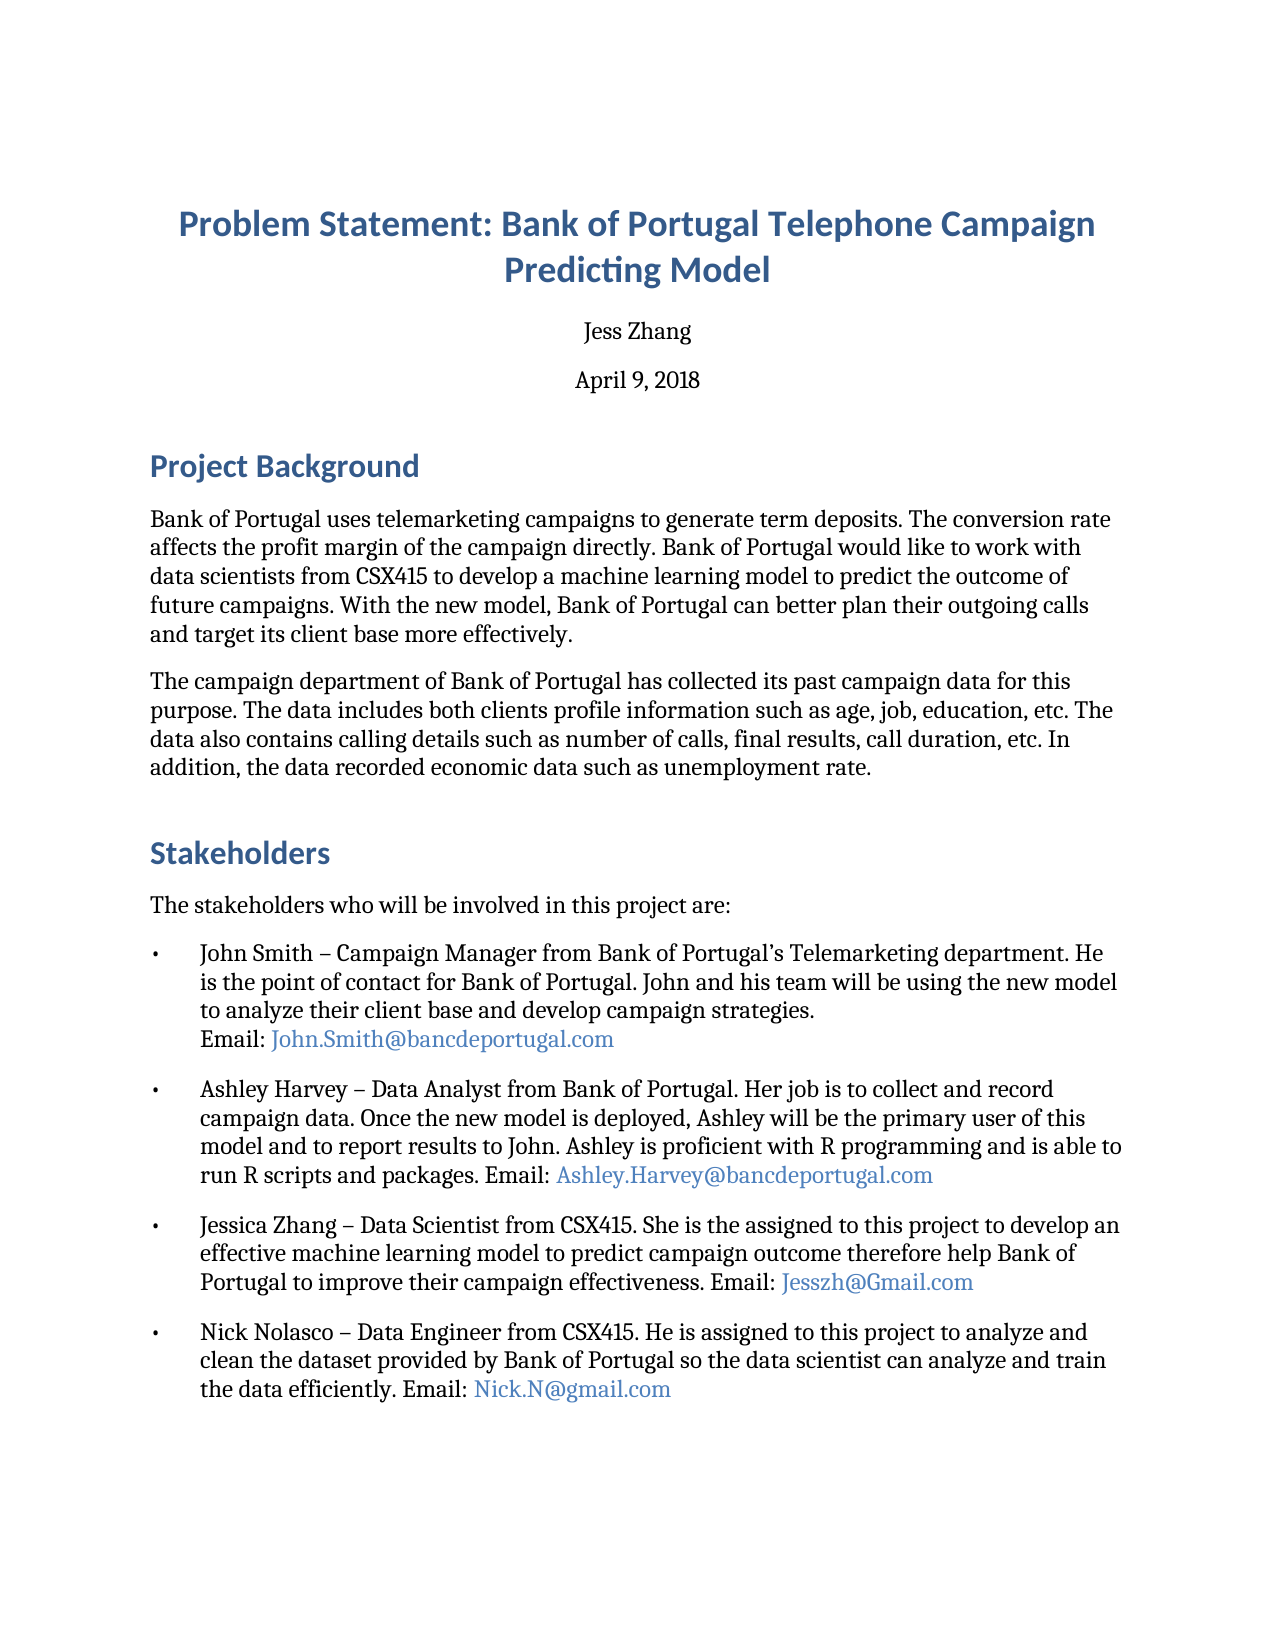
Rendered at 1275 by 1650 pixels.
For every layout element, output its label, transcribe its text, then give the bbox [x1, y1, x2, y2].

subtitle Project Background [150, 445, 1125, 486]
list Nick Nolasco – Data Engineer from CSX415. He is assigned to this project to analyze and clean the dataset provided by Bank of Portugal so the data scientist can analyze and train the data efficiently. Email: Nick.N@gmail.com [150, 1318, 1125, 1404]
text Bank of Portugal uses telemarketing campaigns to generate term deposits. The conversion rate affects the profit margin of the campaign directly. Bank of Portugal would like to work with data scientists from CSX415 to develop a machine learning model to predict the outcome of future campaigns. With the new model, Bank of Portugal can better plan their outgoing calls and target its client base more effectively. [150, 504, 1125, 648]
title Problem Statement: Bank of Portugal Telephone Campaign Predicting Model [150, 200, 1125, 292]
text The stakeholders who will be involved in this project are: [150, 891, 1125, 920]
list Ashley Harvey – Data Analyst from Bank of Portugal. Her job is to collect and record campaign data. Once the new model is deployed, Ashley will be the primary user of this model and to report results to John. Ashley is proficient with R programming and is able to run R scripts and packages. Email: Ashley.Harvey@bancdeportugal.com [150, 1075, 1125, 1190]
subtitle Stakeholders [150, 832, 1125, 873]
list Jessica Zhang – Data Scientist from CSX415. She is the assigned to this project to develop an effective machine learning model to predict campaign outcome therefore help Bank of Portugal to improve their campaign effectiveness. Email: Jesszh@Gmail.com [150, 1211, 1125, 1297]
list John Smith – Campaign Manager from Bank of Portugal’s Telemarketing department. He is the point of contact for Bank of Portugal. John and his team will be using the new model to analyze their client base and develop campaign strategies. Email: John.Smith@bancdeportugal.com [150, 939, 1125, 1054]
text April 9, 2018 [150, 366, 1125, 395]
text Jess Zhang [150, 317, 1125, 345]
text The campaign department of Bank of Portugal has collected its past campaign data for this purpose. The data includes both clients profile information such as age, job, education, etc. The data also contains calling details such as number of calls, final results, call duration, etc. In addition, the data recorded economic data such as unemployment rate. [150, 667, 1125, 782]
